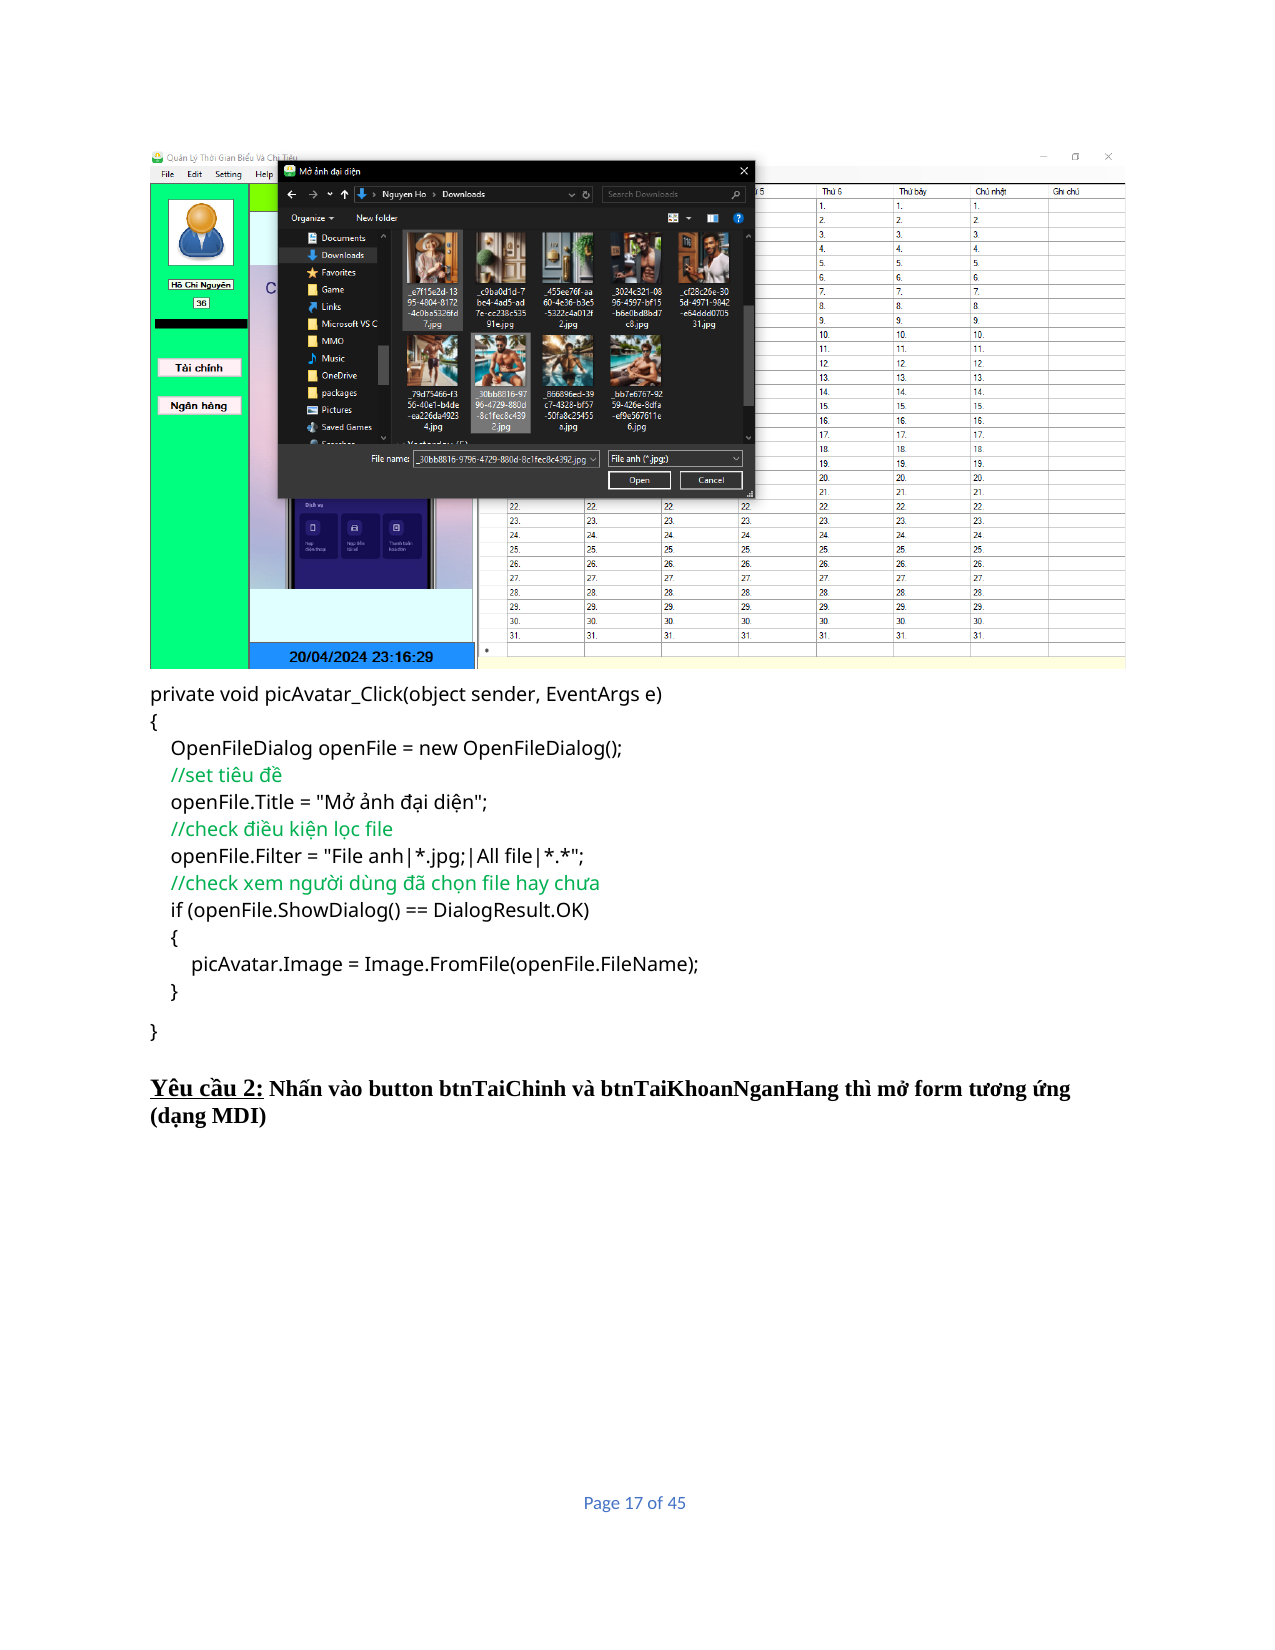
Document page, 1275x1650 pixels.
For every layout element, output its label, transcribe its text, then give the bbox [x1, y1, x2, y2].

text { [150, 923, 1125, 951]
text openFile.Title = "Mở ảnh đại diện"; [150, 789, 1125, 816]
text } [150, 1017, 1120, 1044]
text openFile.Filter = "File anh|*.jpg;|All file|*.*"; [150, 843, 1125, 869]
picture [150, 150, 1125, 669]
text } [150, 977, 1125, 1004]
text //check điều kiện lọc file [150, 816, 1125, 843]
text //set tiêu đề [150, 762, 1125, 789]
text picAvatar.Image = Image.FromFile(openFile.FileName); [150, 951, 1125, 977]
text { [150, 708, 1125, 735]
text if (openFile.ShowDialog() == DialogResult.OK) [150, 897, 1125, 923]
text OpenFileDialog openFile = new OpenFileDialog(); [150, 735, 1125, 762]
text private void picAvatar_Click(object sender, EventArgs e) [150, 681, 1125, 708]
subtitle Yêu cầu 2: Nhấn vào button btnTaiChinh và btnTaiKhoanNganHang thì mở form tương ứng (dạng MDI) [150, 1073, 1125, 1128]
text //check xem người dùng đã chọn file hay chưa [150, 869, 1125, 897]
